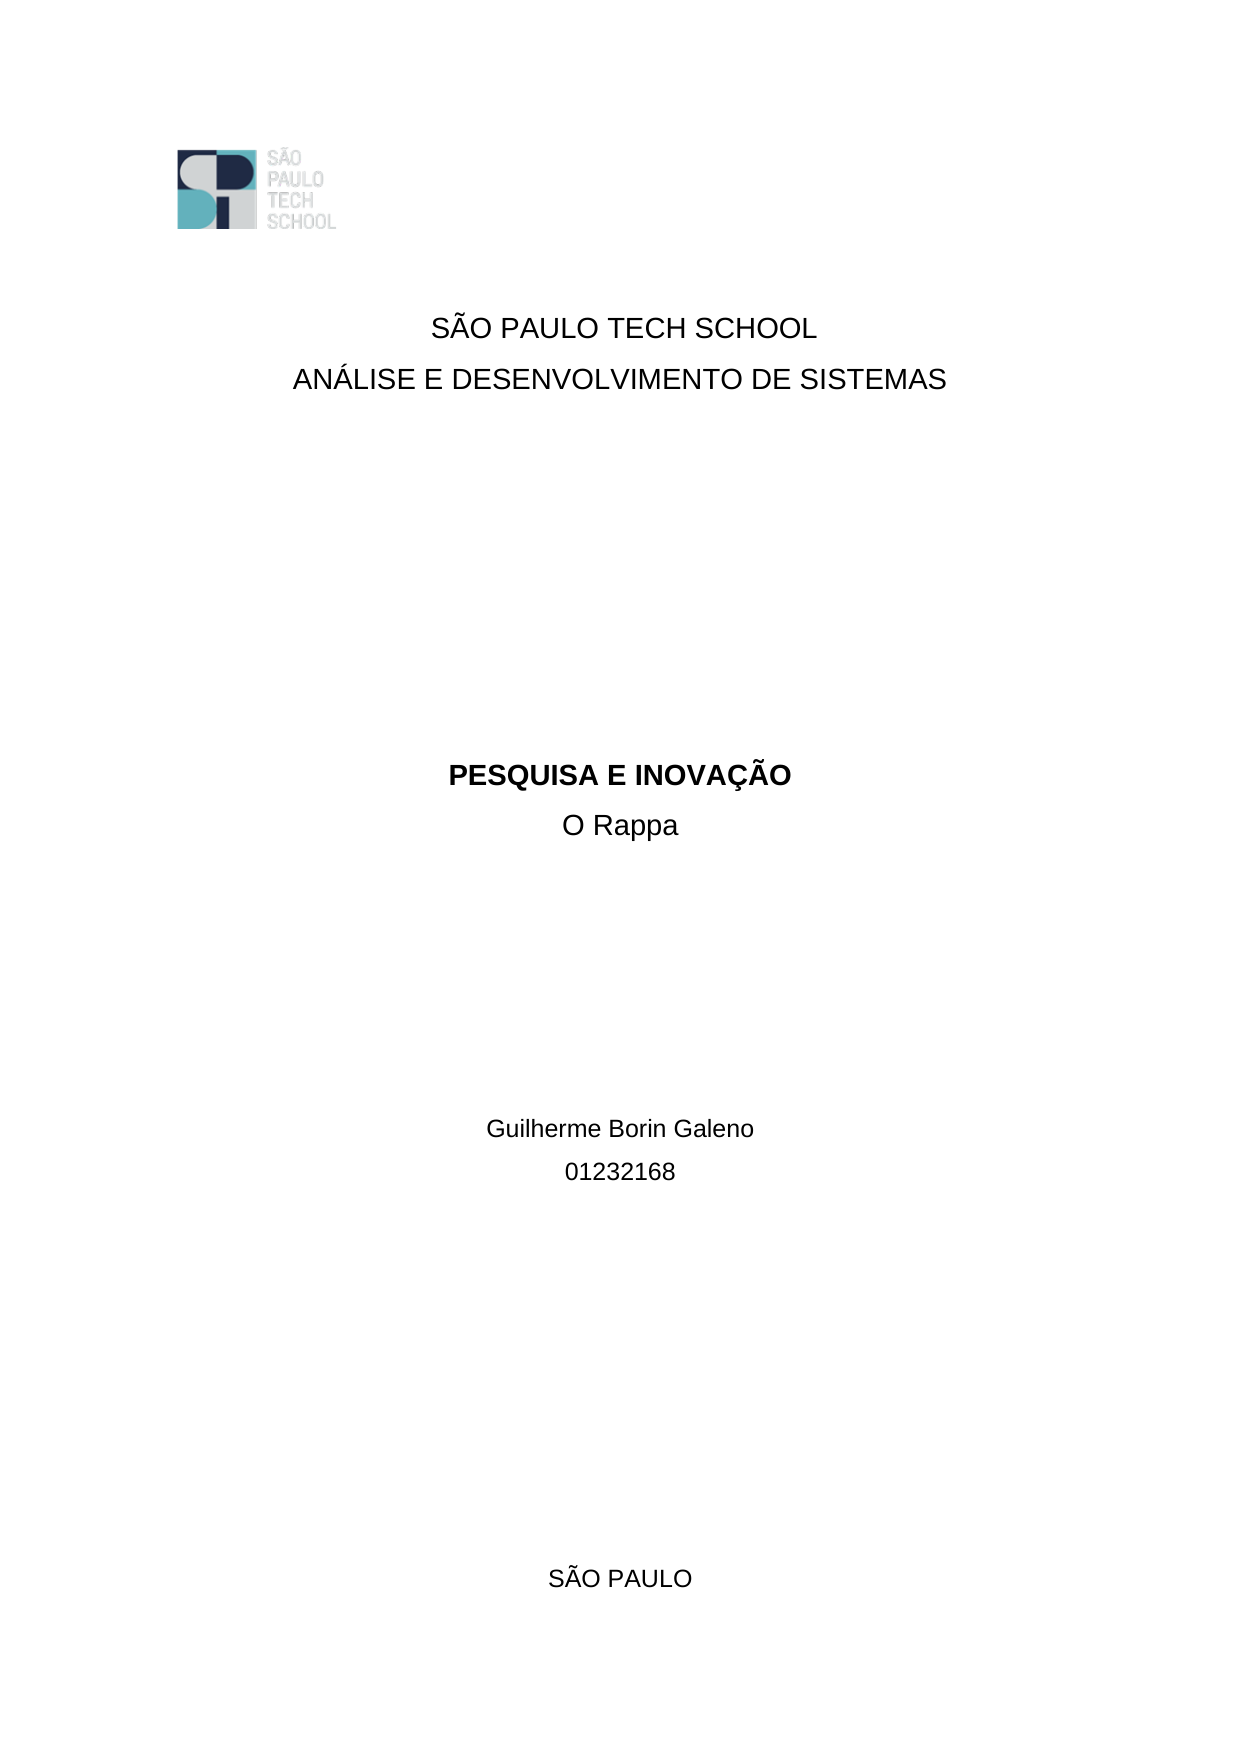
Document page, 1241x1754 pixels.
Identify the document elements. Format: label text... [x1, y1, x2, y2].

picture [177, 147, 337, 229]
text SÃO PAULO [177, 1564, 1063, 1593]
text O Rappa [177, 808, 1063, 842]
text SÃO PAULO TECH SCHOOL [177, 311, 1063, 345]
text 01232168 [177, 1157, 1063, 1186]
text ANÁLISE E DESENVOLVIMENTO DE SISTEMAS [177, 362, 1063, 395]
text Guilherme Borin Galeno [177, 1114, 1063, 1142]
text PESQUISA E INOVAÇÃO [177, 758, 1063, 791]
